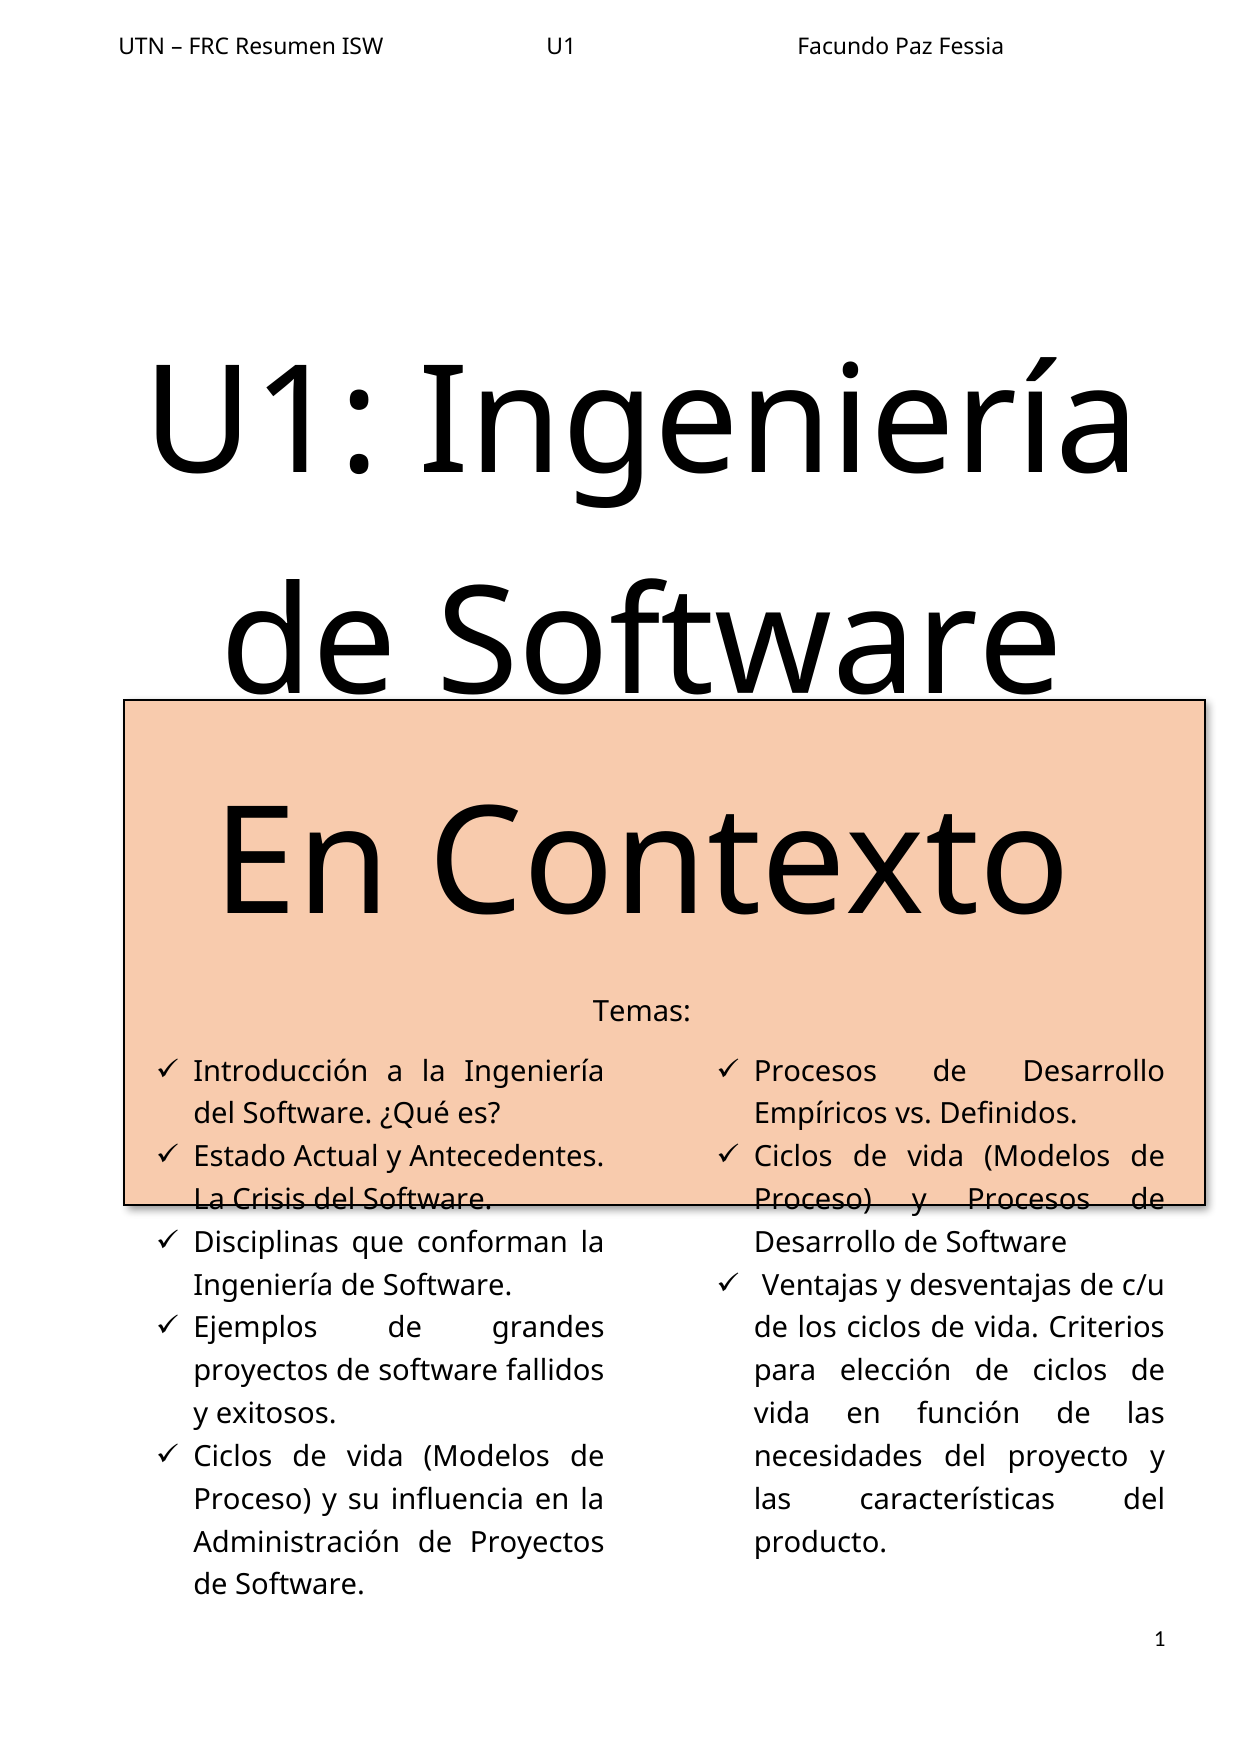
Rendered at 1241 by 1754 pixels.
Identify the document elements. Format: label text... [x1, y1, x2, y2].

text U1: Ingeniería de Software En Contexto [118, 312, 1165, 957]
list Disciplinas que conforman la Ingeniería de Software. [156, 1221, 605, 1304]
list Introducción a la Ingeniería del Software. ¿Qué es? [156, 1050, 605, 1132]
list Estado Actual y Antecedentes. La Crisis del Software. [156, 1136, 605, 1218]
list Procesos de Desarrollo Empíricos vs. Definidos. [716, 1050, 1165, 1132]
text Temas: [118, 990, 1165, 1030]
list Ciclos de vida (Modelos de Proceso) y su influencia en la Administración de Proyectos de Software. [156, 1435, 605, 1603]
list Ejemplos de grandes proyectos de software fallidos y exitosos. [156, 1307, 605, 1432]
list Ventajas y desventajas de c/u de los ciclos de vida. Criterios para elección de ciclos de vida en función de las necesidades del proyecto y las características del producto. [716, 1264, 1165, 1561]
list Ciclos de vida (Modelos de Proceso) y Procesos de Desarrollo de Software [716, 1136, 1165, 1261]
